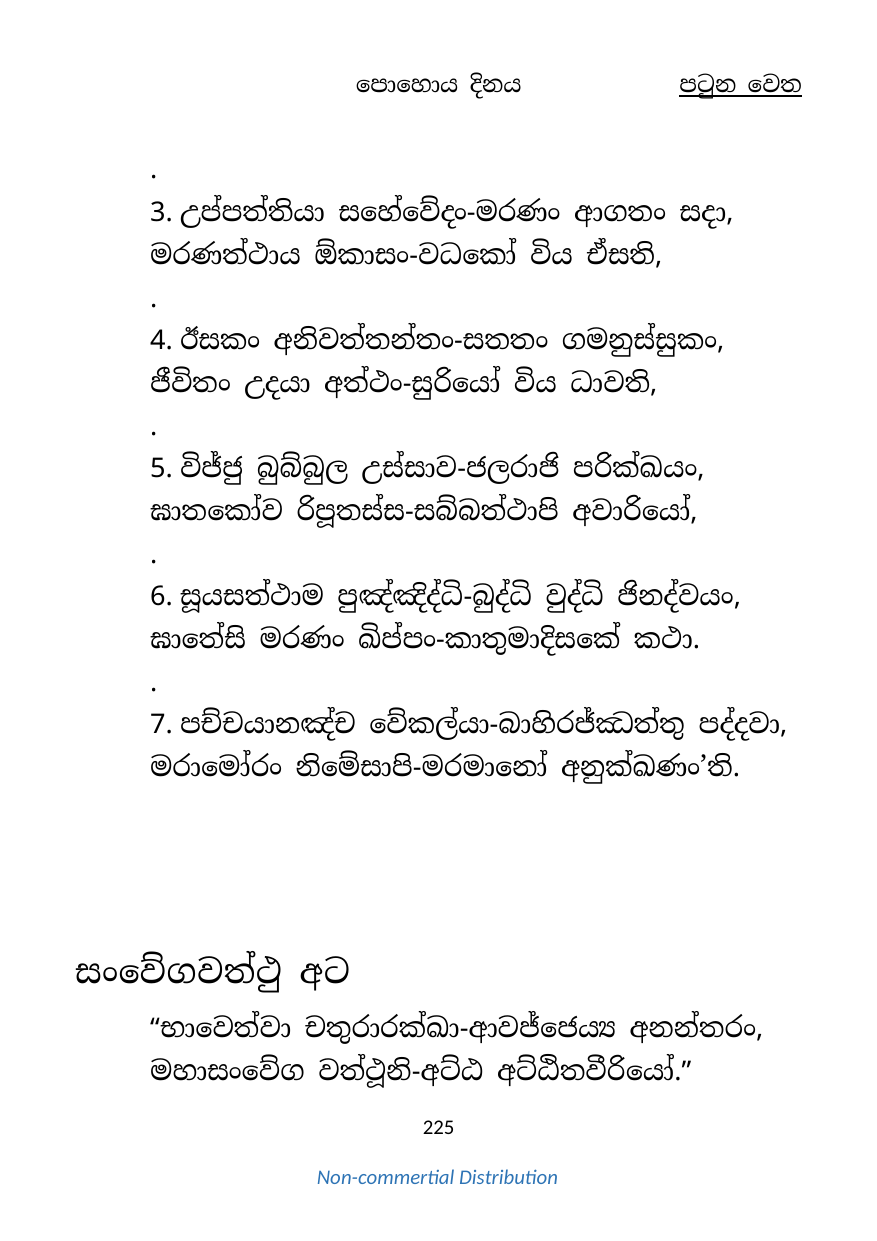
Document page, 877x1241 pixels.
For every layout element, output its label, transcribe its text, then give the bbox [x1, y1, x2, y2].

text . [75, 534, 802, 571]
text 3. උප්පත්තියා සහේවේදං-මරණං ආගතං සදා, [75, 192, 802, 230]
text 7. පච්චයානඤ්ච වේකල්යා-බාහිරජ්ඣත්තු පද්දවා, [75, 704, 802, 742]
text ජීවිතං උදයා අත්ථං-සුරියෝ විය ධාවති, [75, 363, 802, 401]
text . [75, 278, 802, 315]
text මහාසංවේග වත්ථූනි-අට්ඨ අට්ඨිතවීරියෝ.” [75, 1051, 802, 1088]
text . [75, 662, 802, 699]
text . [75, 150, 802, 187]
text ඝාතකෝව රිපූතස්ස-සබ්බත්ථාපි අවාරියෝ, [75, 491, 802, 528]
text “භාවෙත්වා චතුරාරක්ඛා-ආවජ්ජෙය්‍ය අනන්තරං, [75, 1008, 802, 1045]
text මරාමෝරං නිමේසාපි-මරමානෝ අනුක්ඛණං’ති. [75, 747, 802, 784]
text 4. ඊසකං අනිවත්තන්තං-සතතං ගමනුස්සුකං, [75, 320, 802, 358]
text ඝාතේසි මරණං ඛිප්පං-කාතුමාදිසකේ කථා. [75, 619, 802, 657]
text 5. විජ්ජු බුබ්බුල උස්සාව-ජලරාජි පරික්ඛයං, [75, 448, 802, 486]
subtitle සංවේගවත්ථු අට [75, 950, 802, 993]
text . [75, 406, 802, 443]
text 6. සූයසත්ථාම පුඤ්ඤිද්ධි-බුද්ධි වුද්ධි ජිනද්වයං, [75, 576, 802, 614]
text මරණත්ථාය ඕකාසං-වධකෝ විය ඒසති, [75, 235, 802, 272]
